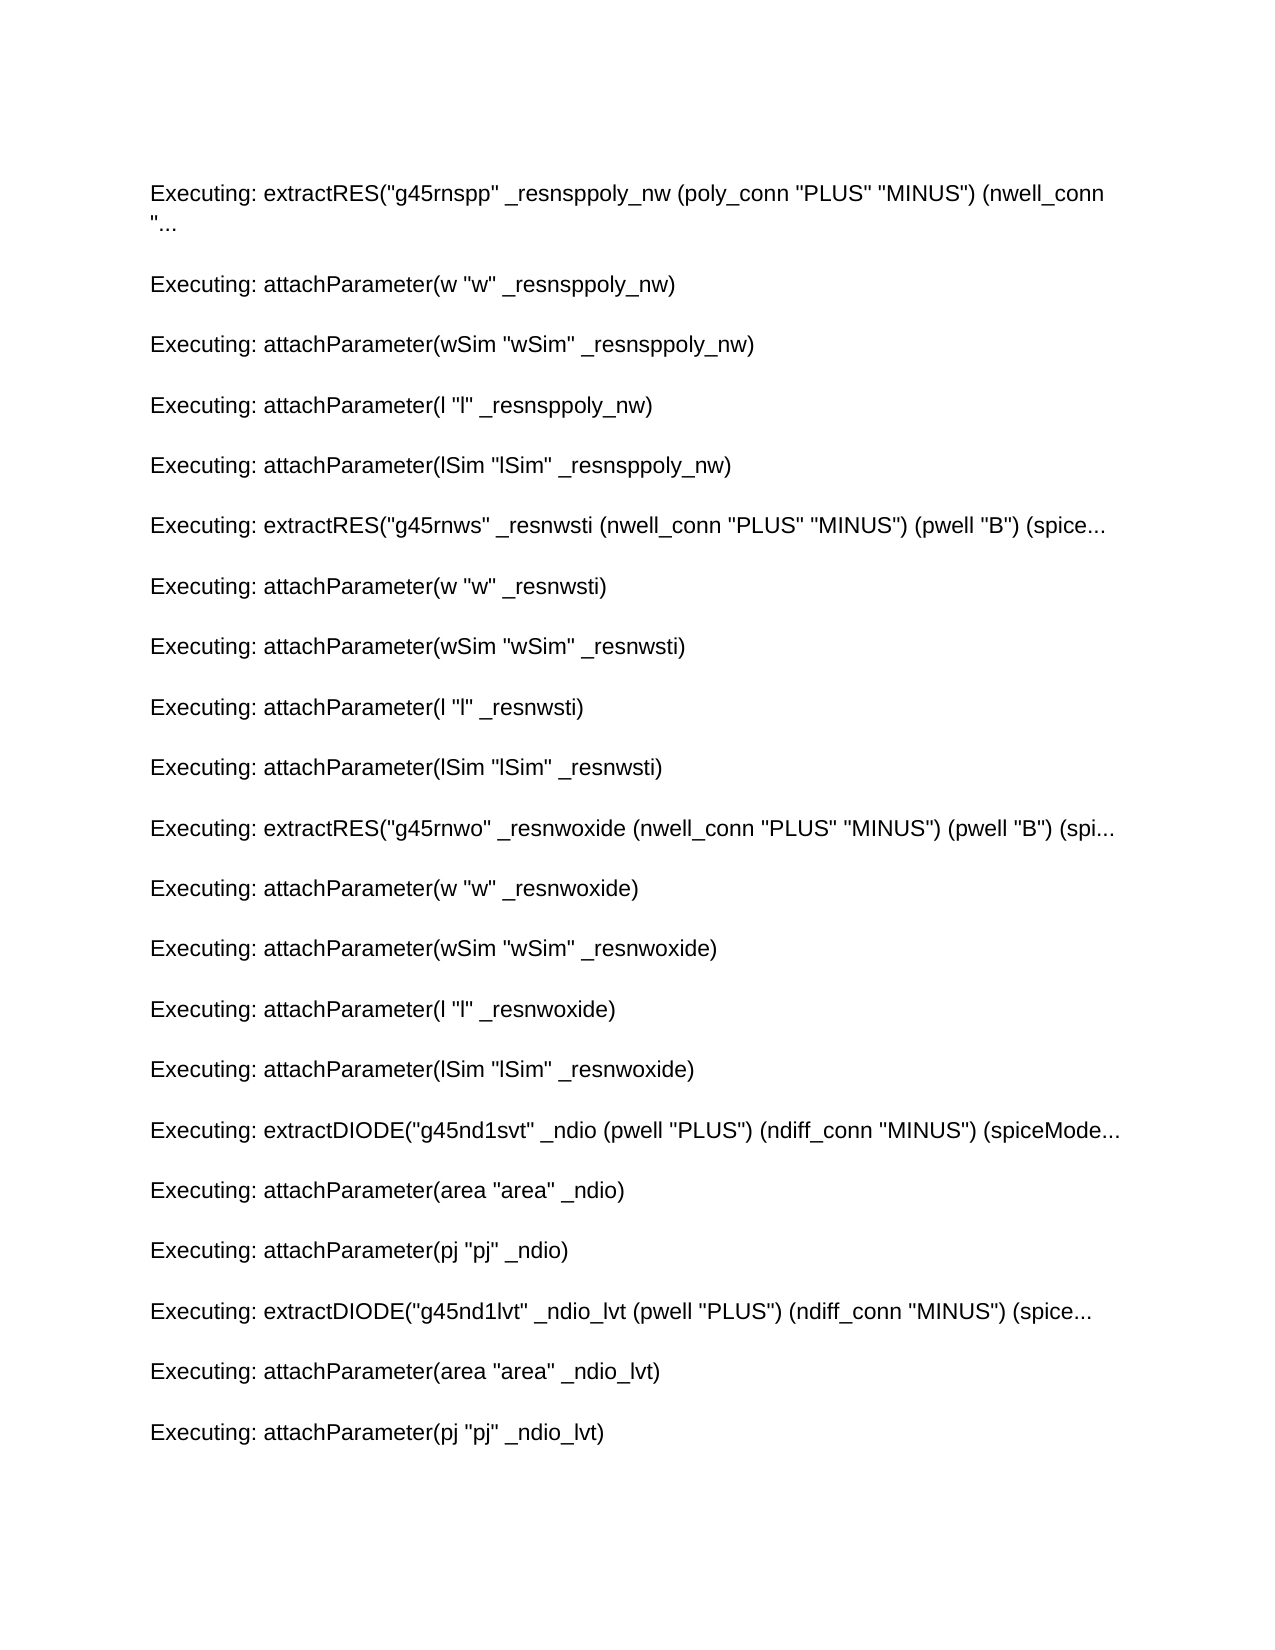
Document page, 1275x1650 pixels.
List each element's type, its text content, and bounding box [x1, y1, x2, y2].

text Executing: attachParameter(area "area" _ndio_lvt) [150, 1358, 1125, 1385]
text Executing: attachParameter(w "w" _resnwoxide) [150, 875, 1125, 901]
text Executing: attachParameter(lSim "lSim" _resnsppoly_nw) [150, 452, 1125, 478]
text Executing: attachParameter(pj "pj" _ndio_lvt) [150, 1419, 1125, 1445]
text Executing: attachParameter(wSim "wSim" _resnwoxide) [150, 935, 1125, 962]
text Executing: attachParameter(lSim "lSim" _resnwoxide) [150, 1056, 1125, 1083]
text Executing: extractDIODE("g45nd1svt" _ndio (pwell "PLUS") (ndiff_conn "MINUS") (spiceMode... [150, 1117, 1125, 1143]
text Executing: extractDIODE("g45nd1lvt" _ndio_lvt (pwell "PLUS") (ndiff_conn "MINUS") (spice... [150, 1298, 1125, 1324]
text Executing: attachParameter(wSim "wSim" _resnwsti) [150, 633, 1125, 660]
text Executing: attachParameter(wSim "wSim" _resnsppoly_nw) [150, 331, 1125, 358]
text Executing: attachParameter(lSim "lSim" _resnwsti) [150, 754, 1125, 781]
text Executing: attachParameter(l "l" _resnwsti) [150, 694, 1125, 720]
text Executing: extractRES("g45rnws" _resnwsti (nwell_conn "PLUS" "MINUS") (pwell "B") (spice... [150, 512, 1125, 539]
text Executing: extractRES("g45rnwo" _resnwoxide (nwell_conn "PLUS" "MINUS") (pwell "B") (spi... [150, 814, 1125, 841]
text Executing: attachParameter(w "w" _resnsppoly_nw) [150, 271, 1125, 297]
text Executing: extractRES("g45rnspp" _resnsppoly_nw (poly_conn "PLUS" "MINUS") (nwell_conn "... [150, 180, 1125, 237]
text Executing: attachParameter(l "l" _resnwoxide) [150, 996, 1125, 1022]
text Executing: attachParameter(w "w" _resnwsti) [150, 573, 1125, 599]
text Executing: attachParameter(l "l" _resnsppoly_nw) [150, 392, 1125, 418]
text Executing: attachParameter(area "area" _ndio) [150, 1177, 1125, 1203]
text Executing: attachParameter(pj "pj" _ndio) [150, 1237, 1125, 1264]
